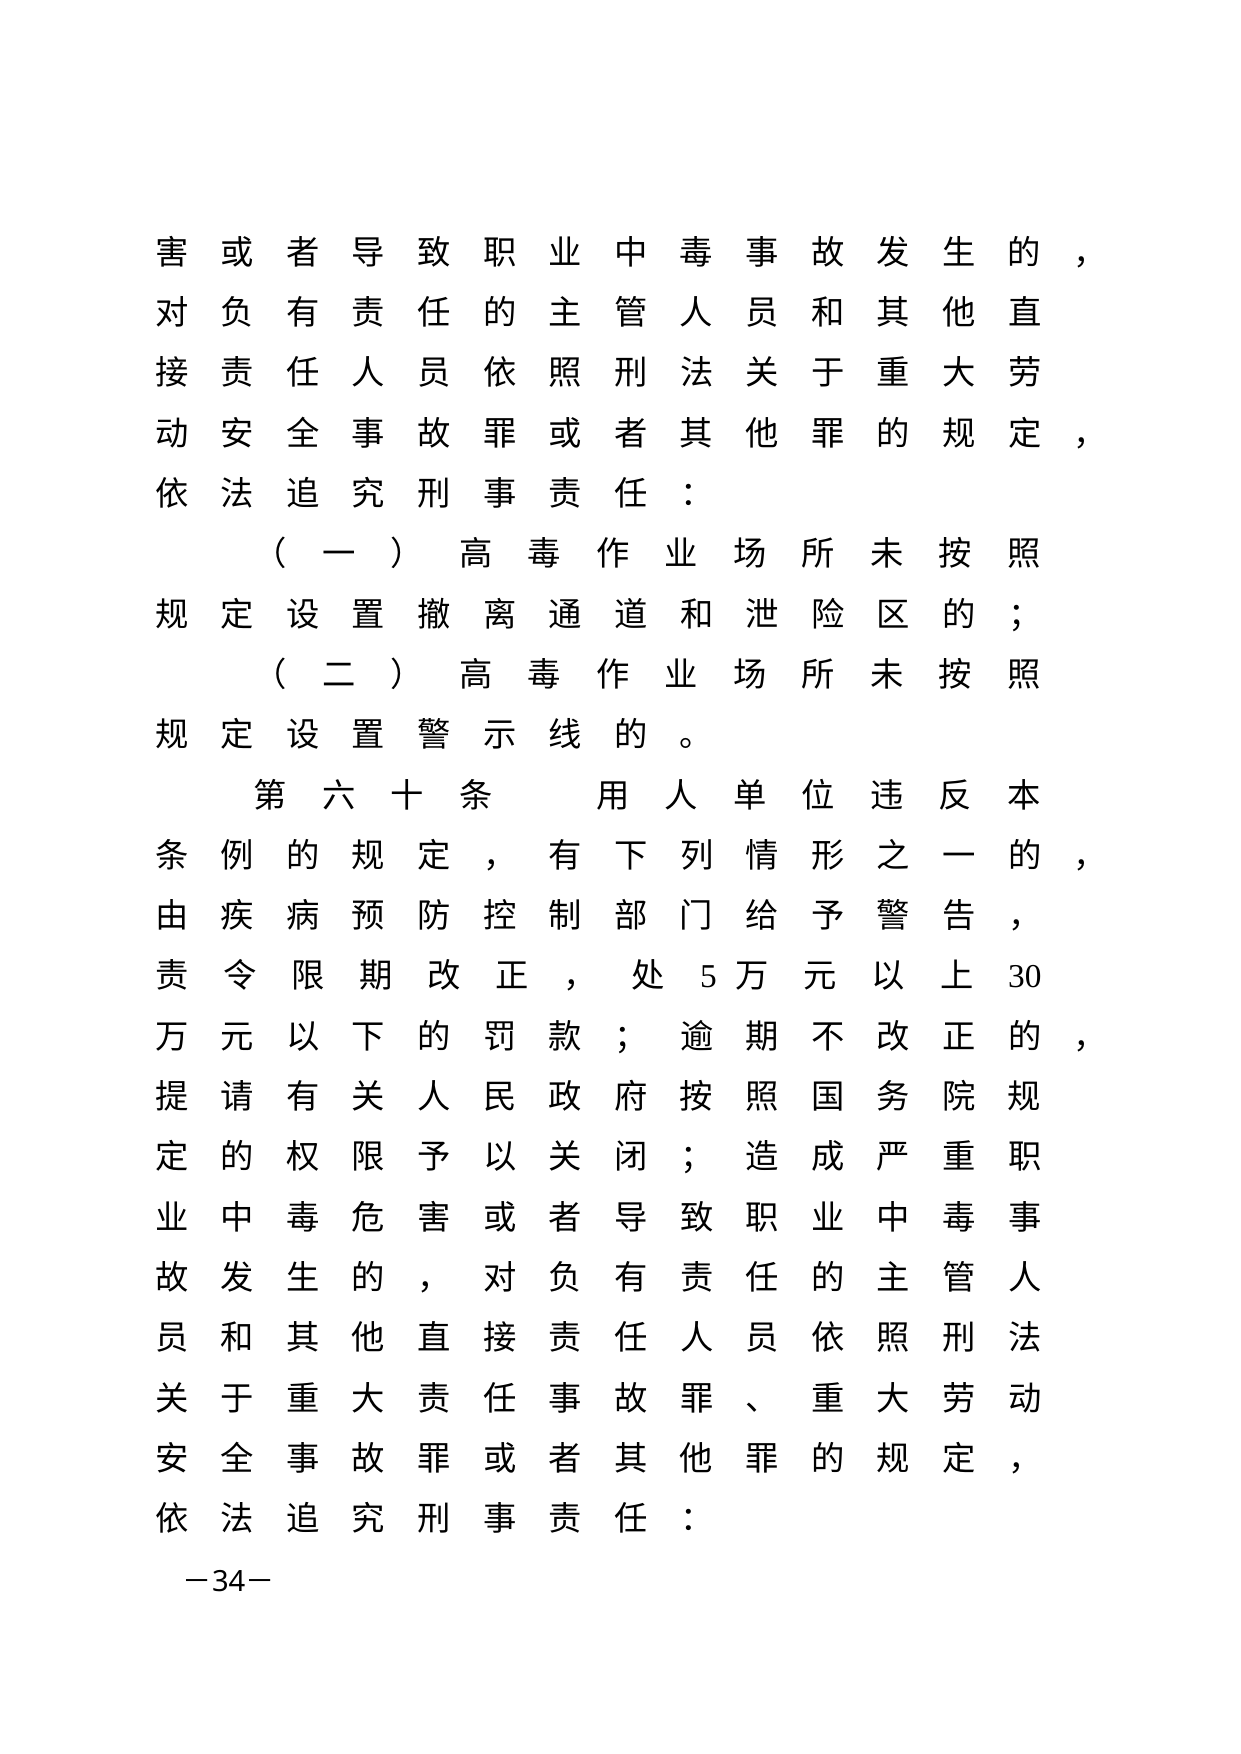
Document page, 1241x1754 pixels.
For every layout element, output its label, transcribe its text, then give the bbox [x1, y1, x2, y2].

text （一）高毒作业场所未按照规定设置撤离通道和泄险区的； [155, 521, 1073, 642]
text （二）高毒作业场所未按照规定设置警示线的。 [155, 642, 1073, 762]
text 第六十条 用人单位违反本条例的规定，有下列情形之一的，由疾病预防控制部门给予警告，责令限期改正，处5万元以上30万元以下的罚款；逾期不改正的，提请有关人民政府按照国务院规定的权限予以关闭；造成严重职业中毒危害或者导致职业中毒事故发生的，对负有责任的主管人员和其他直接责任人员依照刑法关于重大责任事故罪、重大劳动安全事故罪或者其他罪的规定，依法追究刑事责任： [155, 762, 1073, 1546]
